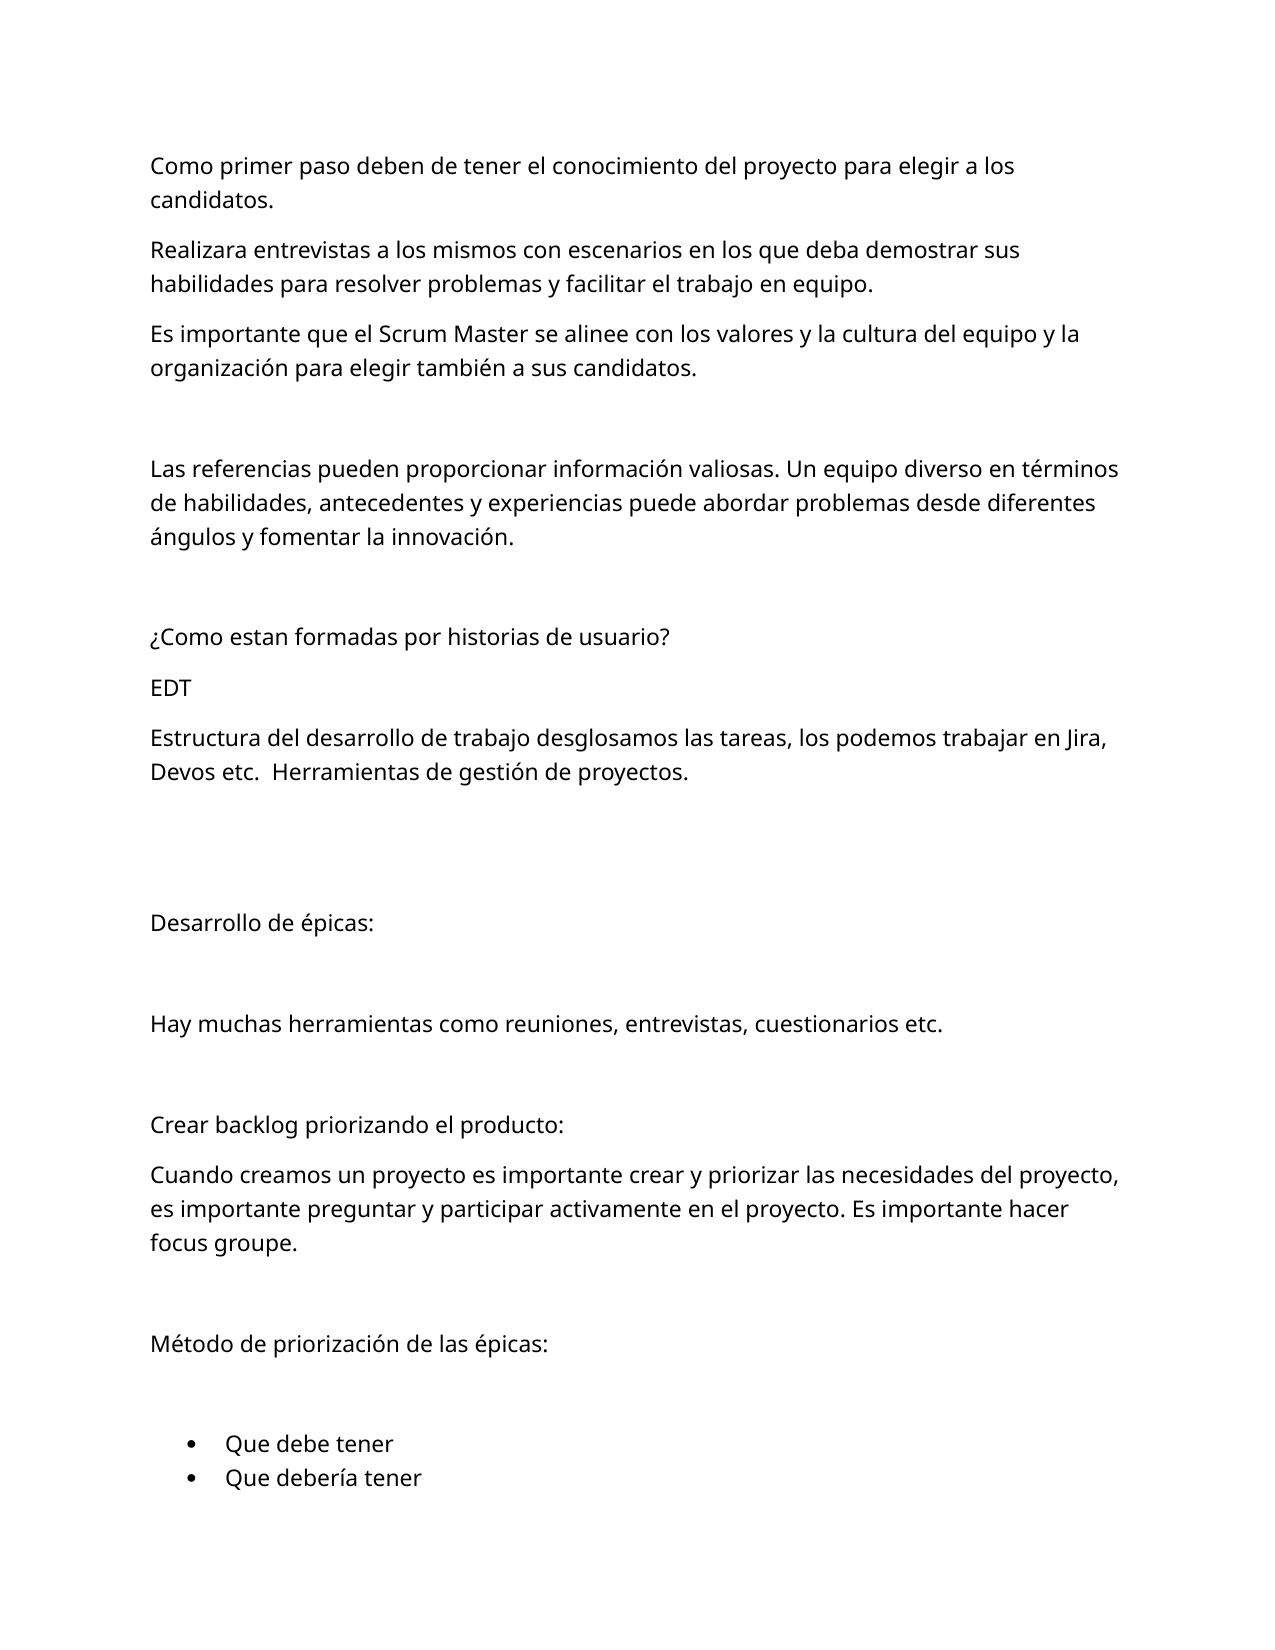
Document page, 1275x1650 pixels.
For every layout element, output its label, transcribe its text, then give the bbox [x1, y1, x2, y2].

text EDT [150, 672, 1125, 703]
text Hay muchas herramientas como reuniones, entrevistas, cuestionarios etc. [150, 1008, 1125, 1039]
text ¿Como estan formadas por historias de usuario? [150, 621, 1125, 652]
list Que debe tener [187, 1428, 1125, 1459]
text Cuando creamos un proyecto es importante crear y priorizar las necesidades del proyecto, es importante preguntar y participar activamente en el proyecto. Es importante hacer focus groupe. [150, 1159, 1125, 1258]
list Que debería tener [187, 1462, 1125, 1493]
text Como primer paso deben de tener el conocimiento del proyecto para elegir a los candidatos. [150, 150, 1125, 215]
text Método de priorización de las épicas: [150, 1327, 1125, 1359]
text Realizara entrevistas a los mismos con escenarios en los que deba demostrar sus habilidades para resolver problemas y facilitar el trabajo en equipo. [150, 234, 1125, 299]
text Desarrollo de épicas: [150, 907, 1125, 938]
text Es importante que el Scrum Master se alinee con los valores y la cultura del equipo y la organización para elegir también a sus candidatos. [150, 318, 1125, 383]
text Las referencias pueden proporcionar información valiosas. Un equipo diverso en términos de habilidades, antecedentes y experiencias puede abordar problemas desde diferentes ángulos y fomentar la innovación. [150, 453, 1125, 552]
text Estructura del desarrollo de trabajo desglosamos las tareas, los podemos trabajar en Jira, Devos etc. Herramientas de gestión de proyectos. [150, 722, 1125, 787]
text Crear backlog priorizando el producto: [150, 1109, 1125, 1140]
